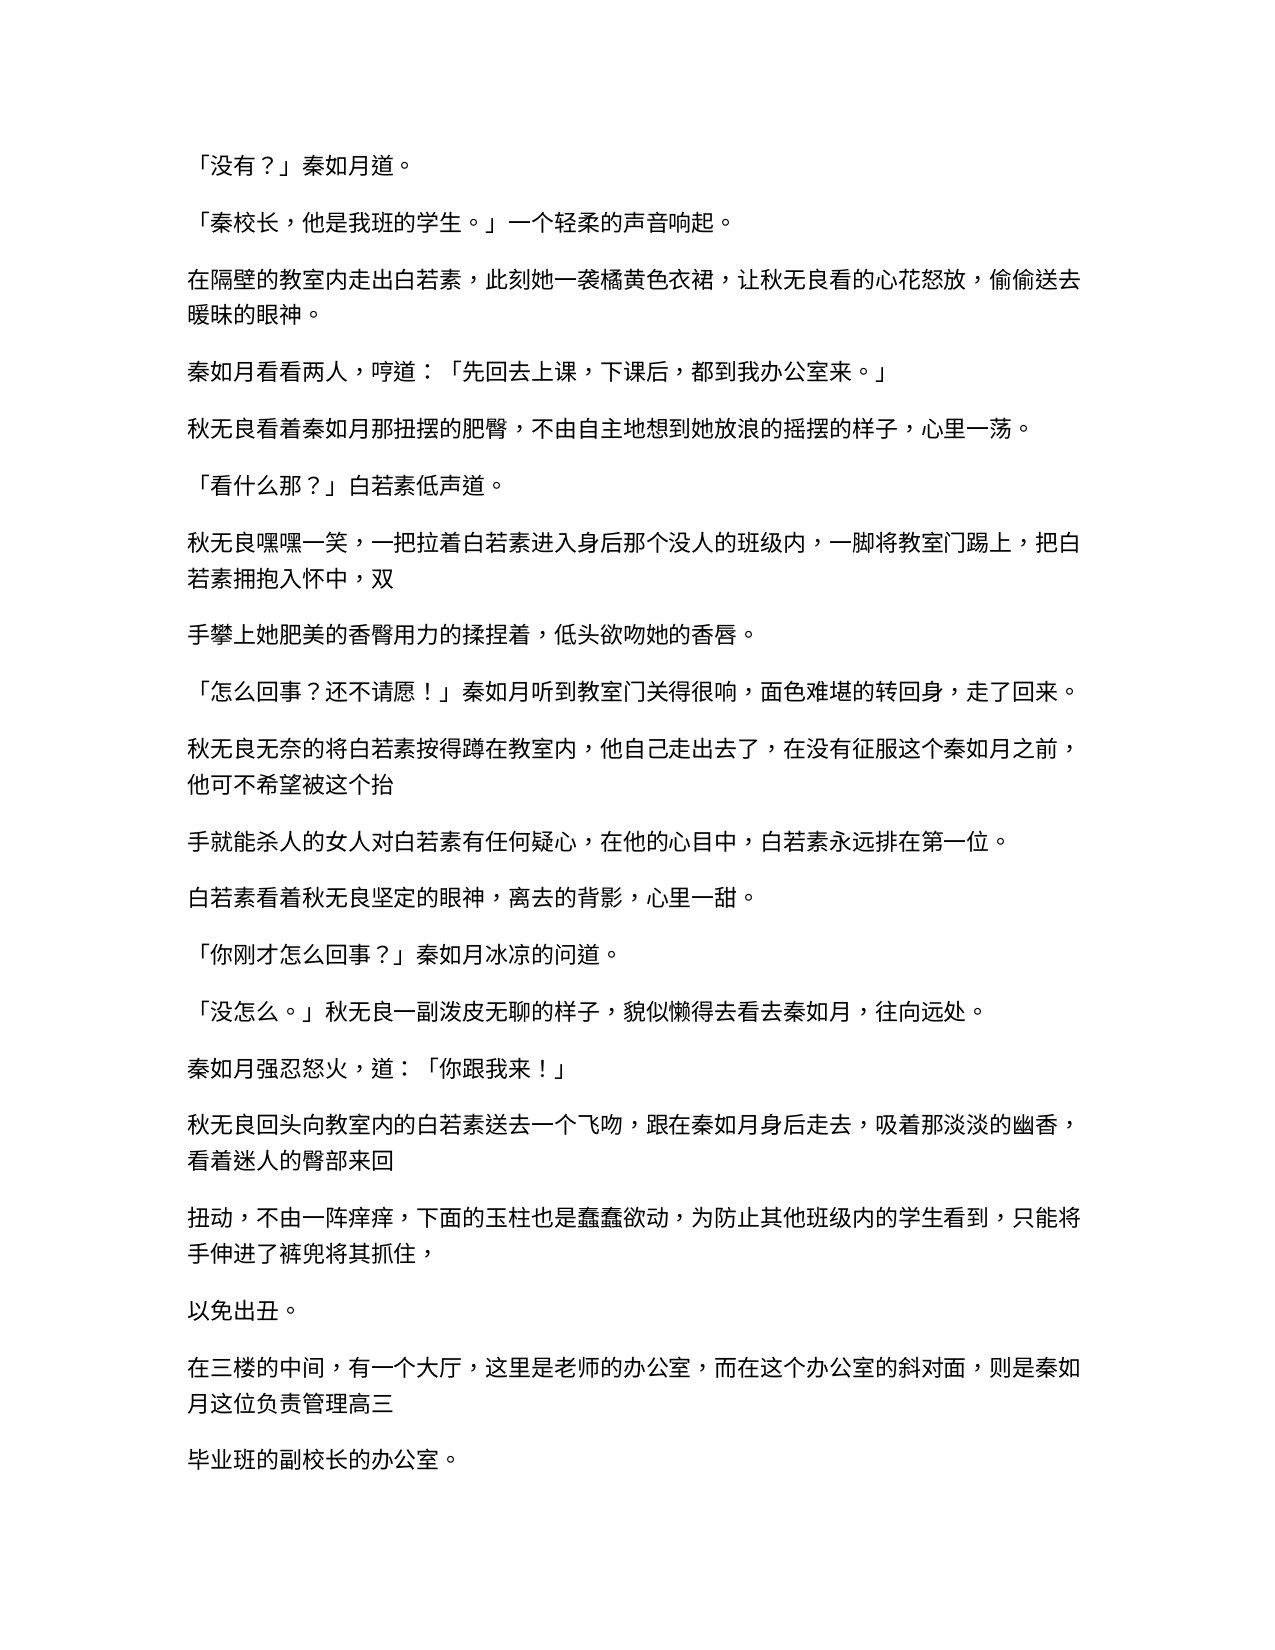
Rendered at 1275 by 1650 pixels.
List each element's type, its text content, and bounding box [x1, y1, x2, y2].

text 「看什么那？」白若素低声道。 [187, 470, 1087, 501]
text 「没怎么。」秋无良一副泼皮无聊的样子，貌似懒得去看去秦如月，往向远处。 [187, 996, 1087, 1027]
text 手攀上她肥美的香臀用力的揉捏着，低头欲吻她的香唇。 [187, 619, 1087, 651]
text 手就能杀人的女人对白若素有任何疑心，在他的心目中，白若素永远排在第一位。 [187, 826, 1087, 857]
text 秦如月强忍怒火，道：「你跟我来！」 [187, 1053, 1087, 1084]
text 以免出丑。 [187, 1295, 1087, 1326]
text 秋无良看着秦如月那扭摆的肥臀，不由自主地想到她放浪的摇摆的样子，心里一荡。 [187, 413, 1087, 444]
text 「没有？」秦如月道。 [187, 150, 1087, 181]
text 扭动，不由一阵痒痒，下面的玉柱也是蠢蠢欲动，为防止其他班级内的学生看到，只能将手伸进了裤兜将其抓住， [187, 1202, 1087, 1269]
text 「怎么回事？还不请愿！」秦如月听到教室门关得很响，面色难堪的转回身，走了回来。 [187, 676, 1087, 707]
text 在隔壁的教室内走出白若素，此刻她一袭橘黄色衣裙，让秋无良看的心花怒放，偷偷送去暖昧的眼神。 [187, 263, 1087, 331]
text 「秦校长，他是我班的学生。」一个轻柔的声音响起。 [187, 207, 1087, 238]
text 秦如月看看两人，哼道：「先回去上课，下课后，都到我办公室来。」 [187, 356, 1087, 387]
text 在三楼的中间，有一个大厅，这里是老师的办公室，而在这个办公室的斜对面，则是秦如月这位负责管理高三 [187, 1352, 1087, 1419]
text 白若素看着秋无良坚定的眼神，离去的背影，心里一甜。 [187, 882, 1087, 913]
text 「你刚才怎么回事？」秦如月冰凉的问道。 [187, 939, 1087, 970]
text 秋无良回头向教室内的白若素送去一个飞吻，跟在秦如月身后走去，吸着那淡淡的幽香，看着迷人的臀部来回 [187, 1109, 1087, 1177]
text 毕业班的副校长的办公室。 [187, 1444, 1087, 1476]
text 秋无良嘿嘿一笑，一把拉着白若素进入身后那个没人的班级内，一脚将教室门踢上，把白若素拥抱入怀中，双 [187, 527, 1087, 594]
text 秋无良无奈的将白若素按得蹲在教室内，他自己走出去了，在没有征服这个秦如月之前，他可不希望被这个抬 [187, 733, 1087, 800]
